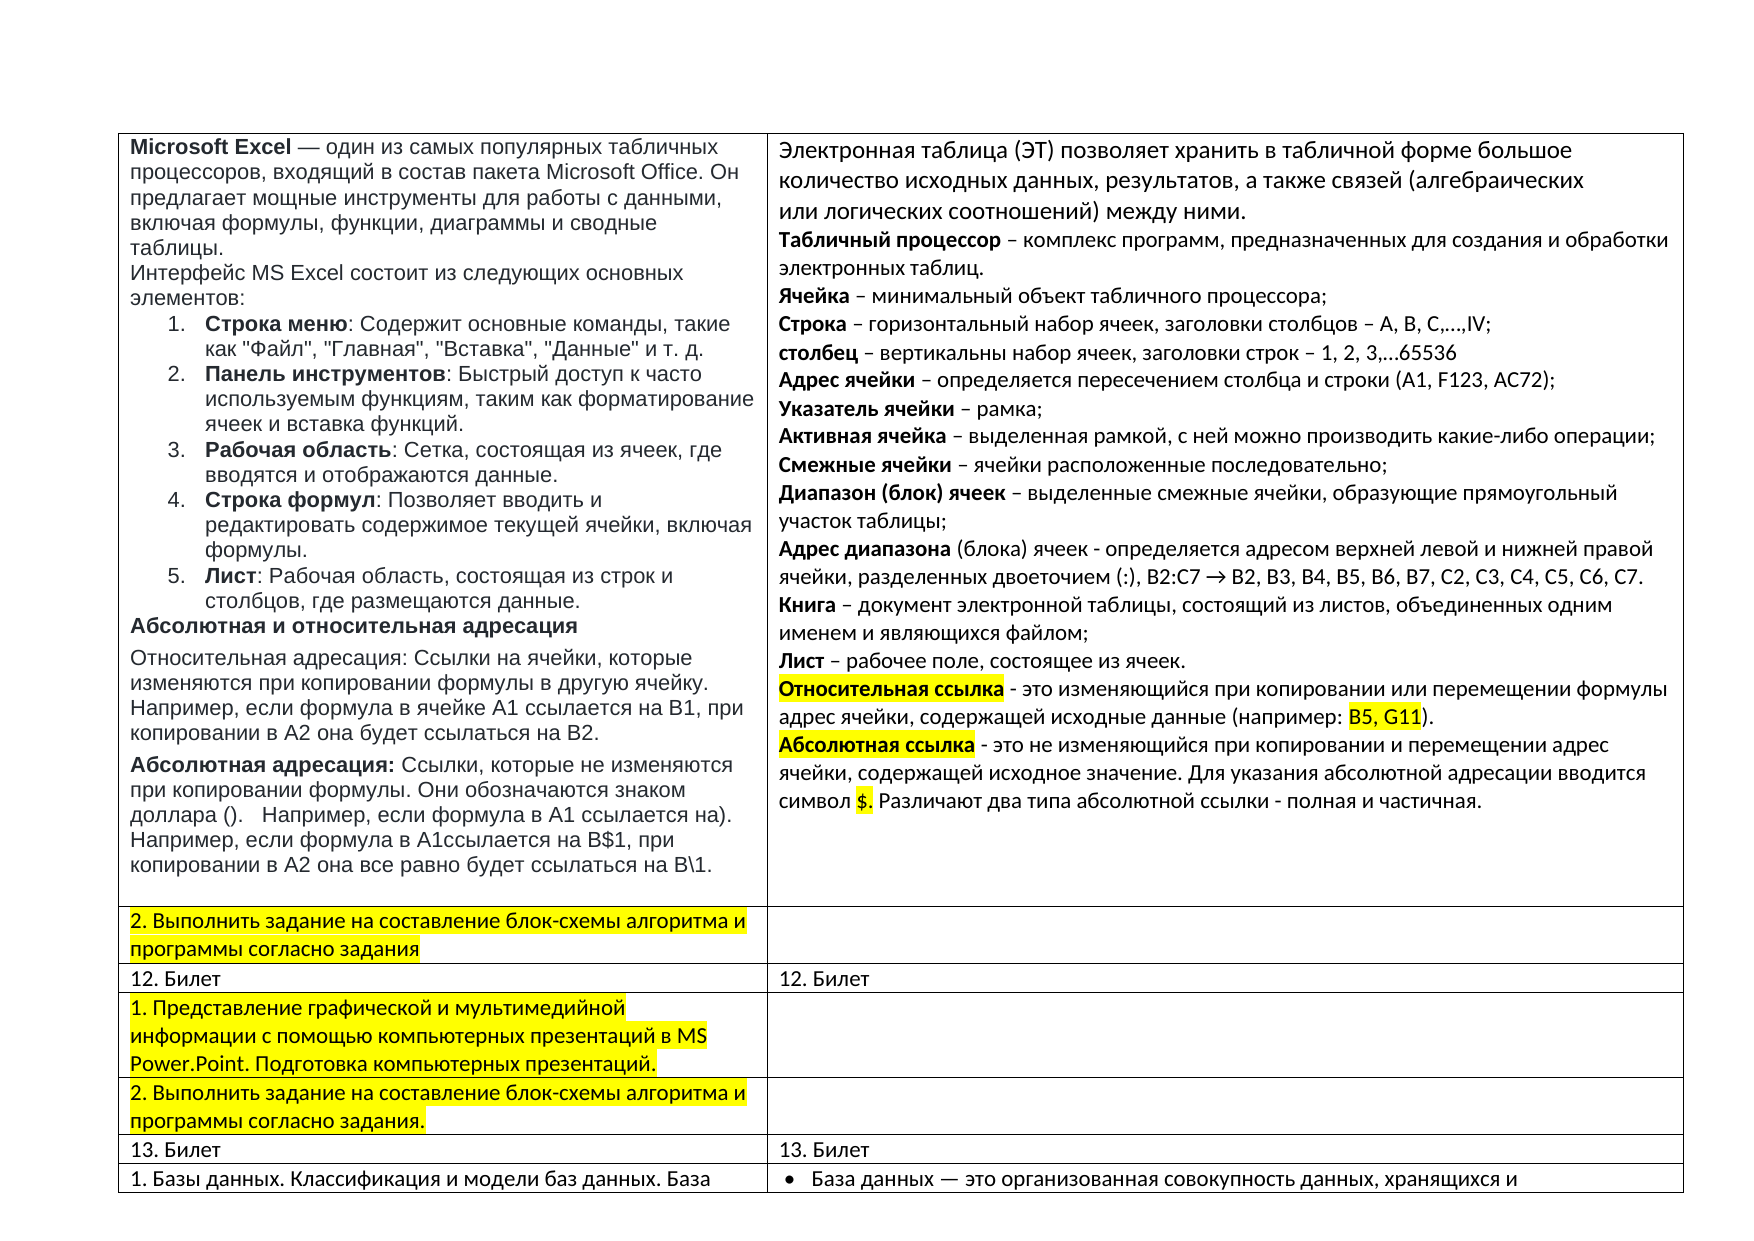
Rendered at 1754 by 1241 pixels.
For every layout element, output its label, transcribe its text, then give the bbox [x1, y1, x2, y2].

table_cell [768, 1078, 1683, 1134]
table_cell 2. Выполнить задание на составление блок-схемы алгоритма и программы согласно задания. [426, 1078, 767, 1134]
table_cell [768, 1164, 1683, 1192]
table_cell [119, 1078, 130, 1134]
table_cell 13. Билет [119, 1135, 767, 1163]
table_cell 1. Представление графической и мультимедийной информации с помощью компьютерных презентаций в MS Power.Point. Подготовка компьютерных презентаций. [626, 993, 767, 1077]
table_cell 13. Билет [768, 1135, 1683, 1163]
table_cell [768, 134, 1683, 906]
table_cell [119, 134, 767, 906]
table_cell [119, 1164, 767, 1192]
table_cell 12. Билет [768, 964, 1683, 992]
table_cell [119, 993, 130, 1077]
table_cell 12. Билет [119, 964, 767, 992]
table_cell [768, 993, 1683, 1077]
table_cell 2. Выполнить задание на составление блок-схемы алгоритма и программы согласно задания [119, 907, 767, 963]
table_cell [768, 907, 1683, 963]
